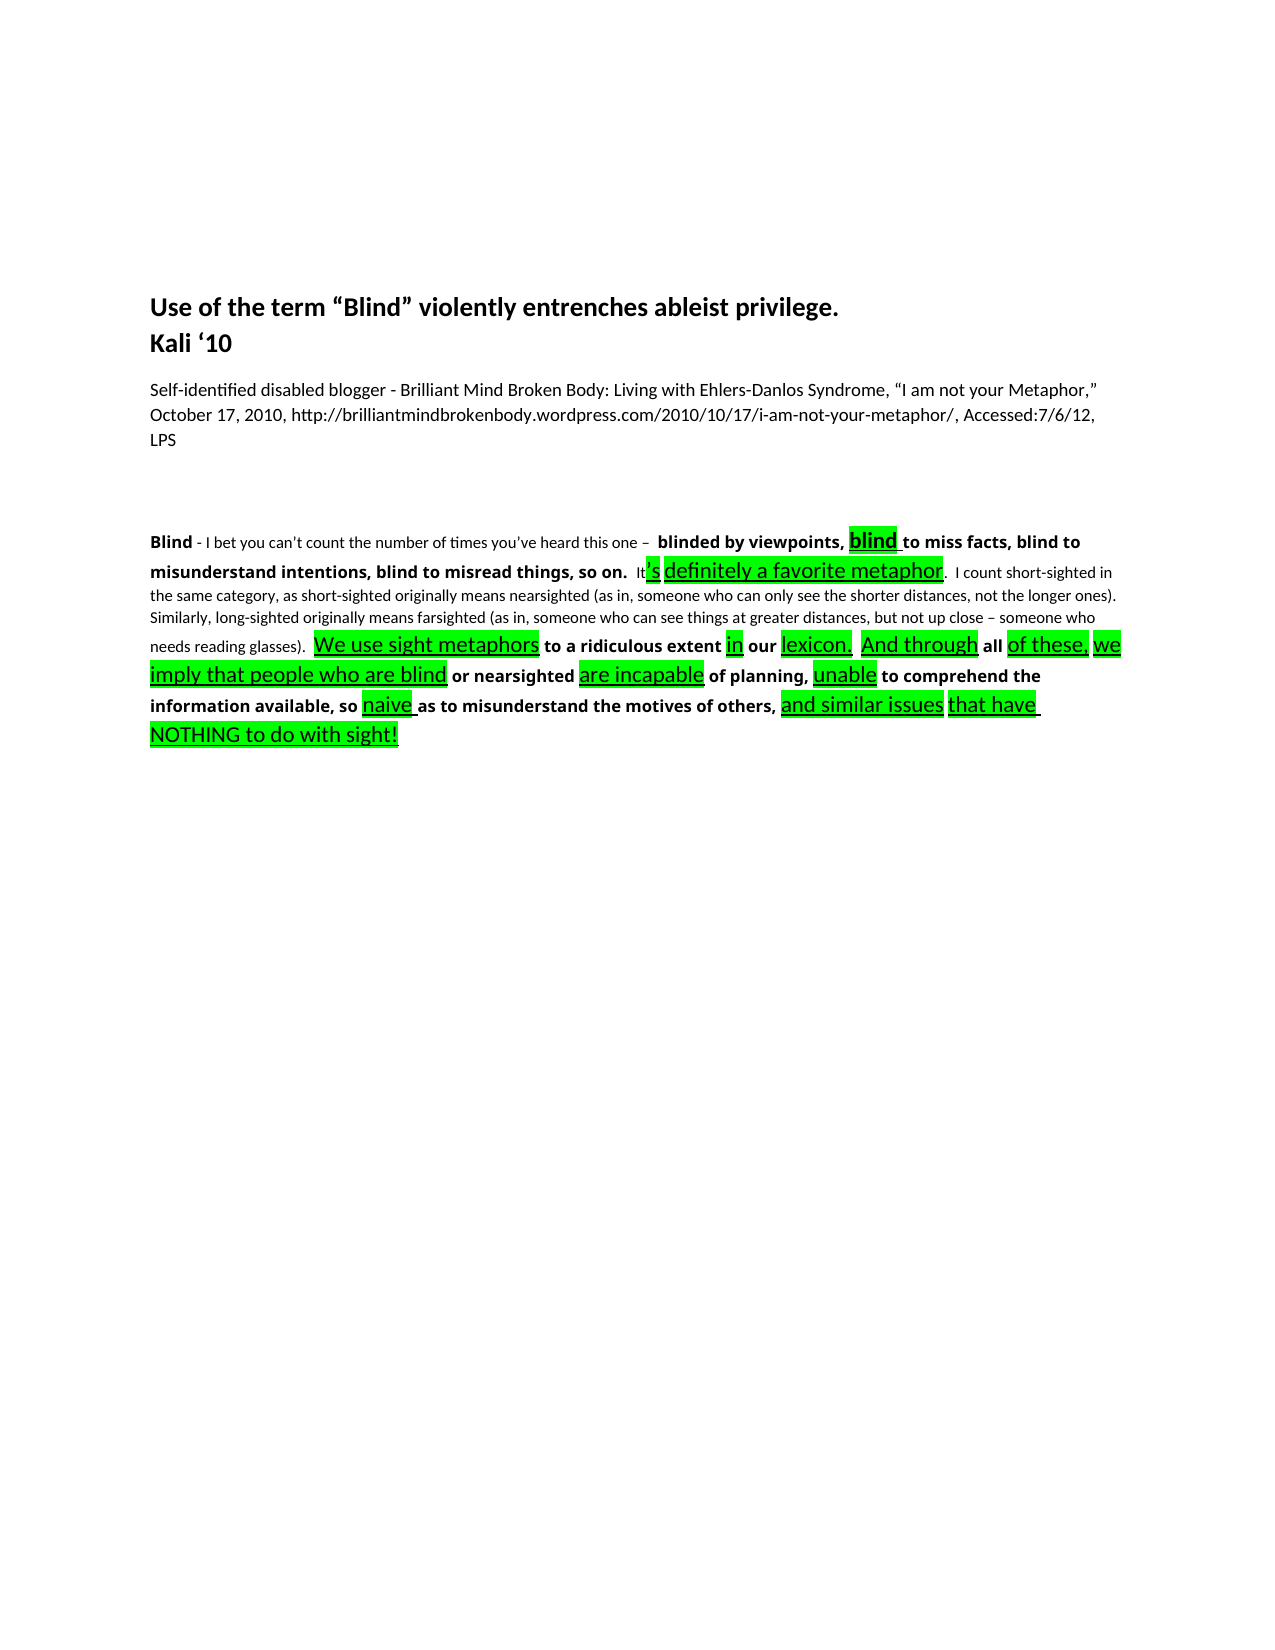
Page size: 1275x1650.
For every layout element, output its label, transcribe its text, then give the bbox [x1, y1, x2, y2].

text Blind - I bet you can’t count the number of times you’ve heard this one – blinded by viewpoints, blind to miss facts, blind to misunderstand intentions, blind to misread things, so on. It’s definitely a favorite metaphor. I count short-sighted in the same category, as short-sighted originally means nearsighted (as in, someone who can only see the shorter distances, not the longer ones). Similarly, long-sighted originally means farsighted (as in, someone who can see things at greater distances, but not up close – someone who needs reading glasses). We use sight metaphors to a ridiculous extent in our lexicon. And through all of these, we imply that people who are blind or nearsighted are incapable of planning, unable to comprehend the information available, so naive as to misunderstand the motives of others, and similar issues that have NOTHING to do with sight! [150, 526, 1125, 748]
text Kali ‘10 [150, 326, 1125, 359]
text Use of the term “Blind” violently entrenches ableist privilege. [150, 291, 1125, 324]
text Self-identified disabled blogger - Brilliant Mind Broken Body: Living with Ehlers-Danlos Syndrome, “I am not your Metaphor,” October 17, 2010, http://brilliantmindbrokenbody.wordpress.com/2010/10/17/i-am-not-your-metaphor/, Accessed:7/6/12, LPS [150, 378, 1125, 451]
